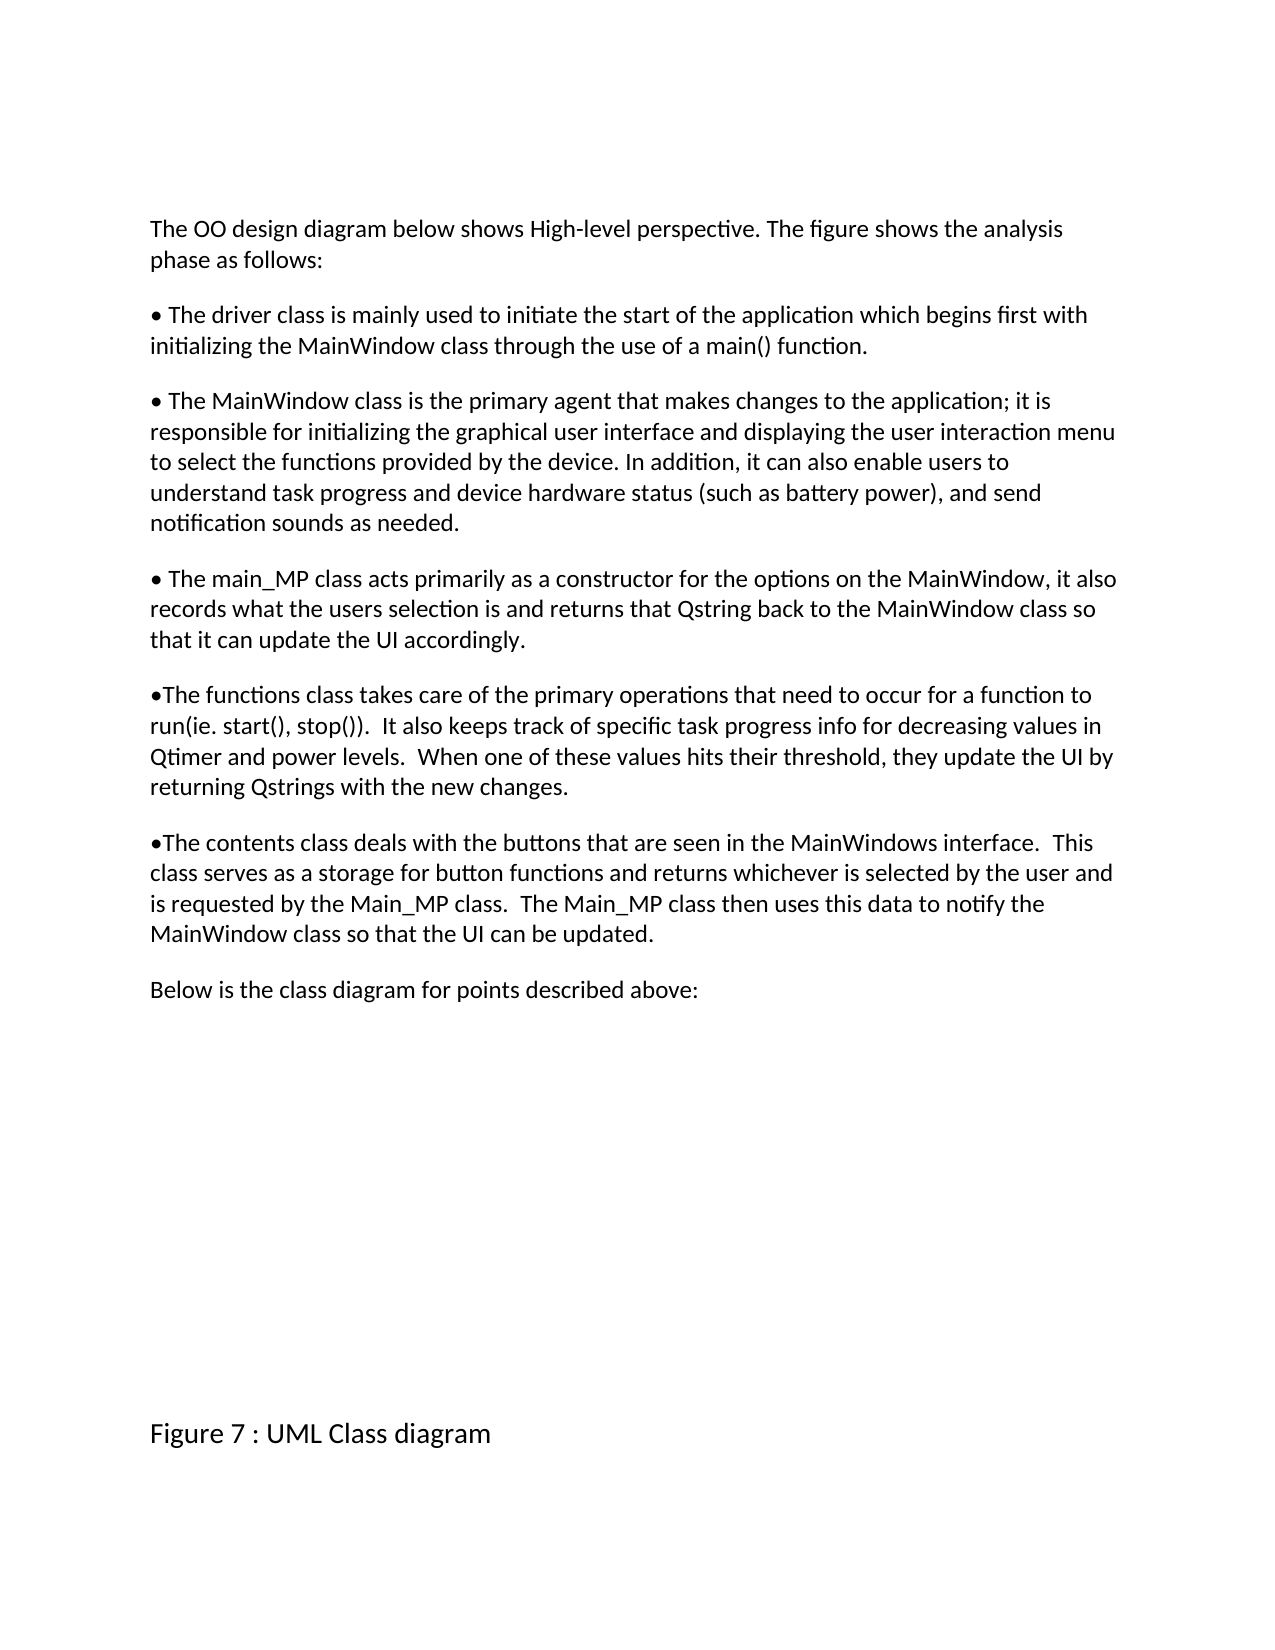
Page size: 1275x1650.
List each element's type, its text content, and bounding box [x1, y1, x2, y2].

text •The functions class takes care of the primary operations that need to occur for a function to run(ie. start(), stop()). It also keeps track of specific task progress info for decreasing values in Qtimer and power levels. When one of these values hits their threshold, they update the UI by returning Qstrings with the new changes. [150, 680, 1125, 802]
text • The MainWindow class is the primary agent that makes changes to the application; it is responsible for initializing the graphical user interface and displaying the user interaction menu to select the functions provided by the device. In addition, it can also enable users to understand task progress and device hardware status (such as battery power), and send notification sounds as needed. [150, 386, 1125, 538]
text • The driver class is mainly used to initiate the start of the application which begins first with initializing the MainWindow class through the use of a main() function. [150, 299, 1125, 361]
text The OO design diagram below shows High-level perspective. The figure shows the analysis phase as follows: [150, 213, 1125, 274]
text Below is the class diagram for points described above: [150, 974, 1125, 1004]
text • The main_MP class acts primarily as a constructor for the options on the MainWindow, it also records what the users selection is and returns that Qstring back to the MainWindow class so that it can update the UI accordingly. [150, 563, 1125, 655]
text •The contents class deals with the buttons that are seen in the MainWindows interface. This class serves as a storage for button functions and returns whichever is selected by the user and is requested by the Main_MP class. The Main_MP class then uses this data to notify the MainWindow class so that the UI can be updated. [150, 827, 1125, 949]
text Figure 7 : UML Class diagram [150, 1415, 1125, 1451]
